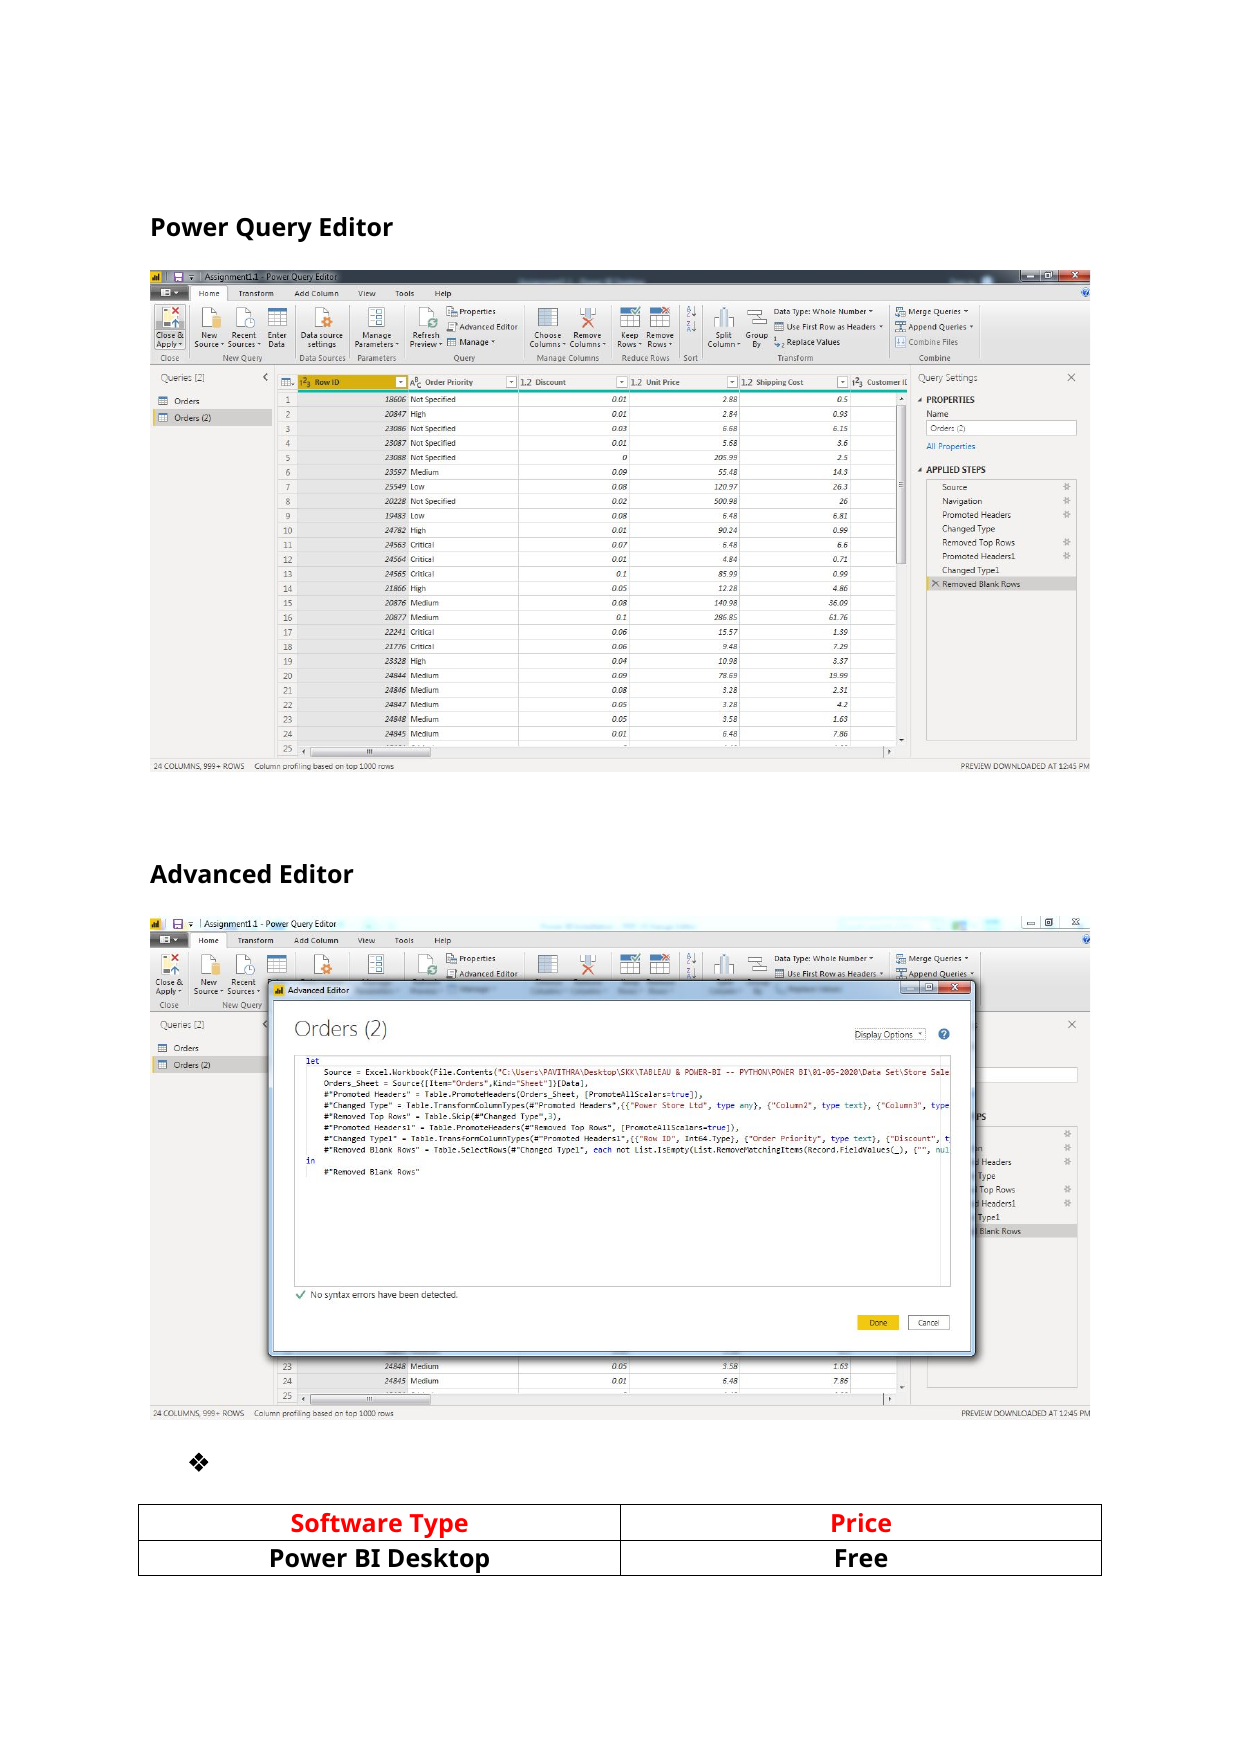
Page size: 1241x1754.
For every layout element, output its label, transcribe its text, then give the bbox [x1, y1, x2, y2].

text Power Query Editor [150, 210, 1090, 244]
picture [150, 270, 1091, 772]
table_cell Power BI Desktop [139, 1541, 620, 1574]
picture [150, 916, 1091, 1420]
table_header Software Type [139, 1505, 620, 1539]
text Advanced Editor [150, 856, 1090, 891]
table_cell Free [621, 1541, 1101, 1574]
table_header Price [621, 1505, 1101, 1539]
